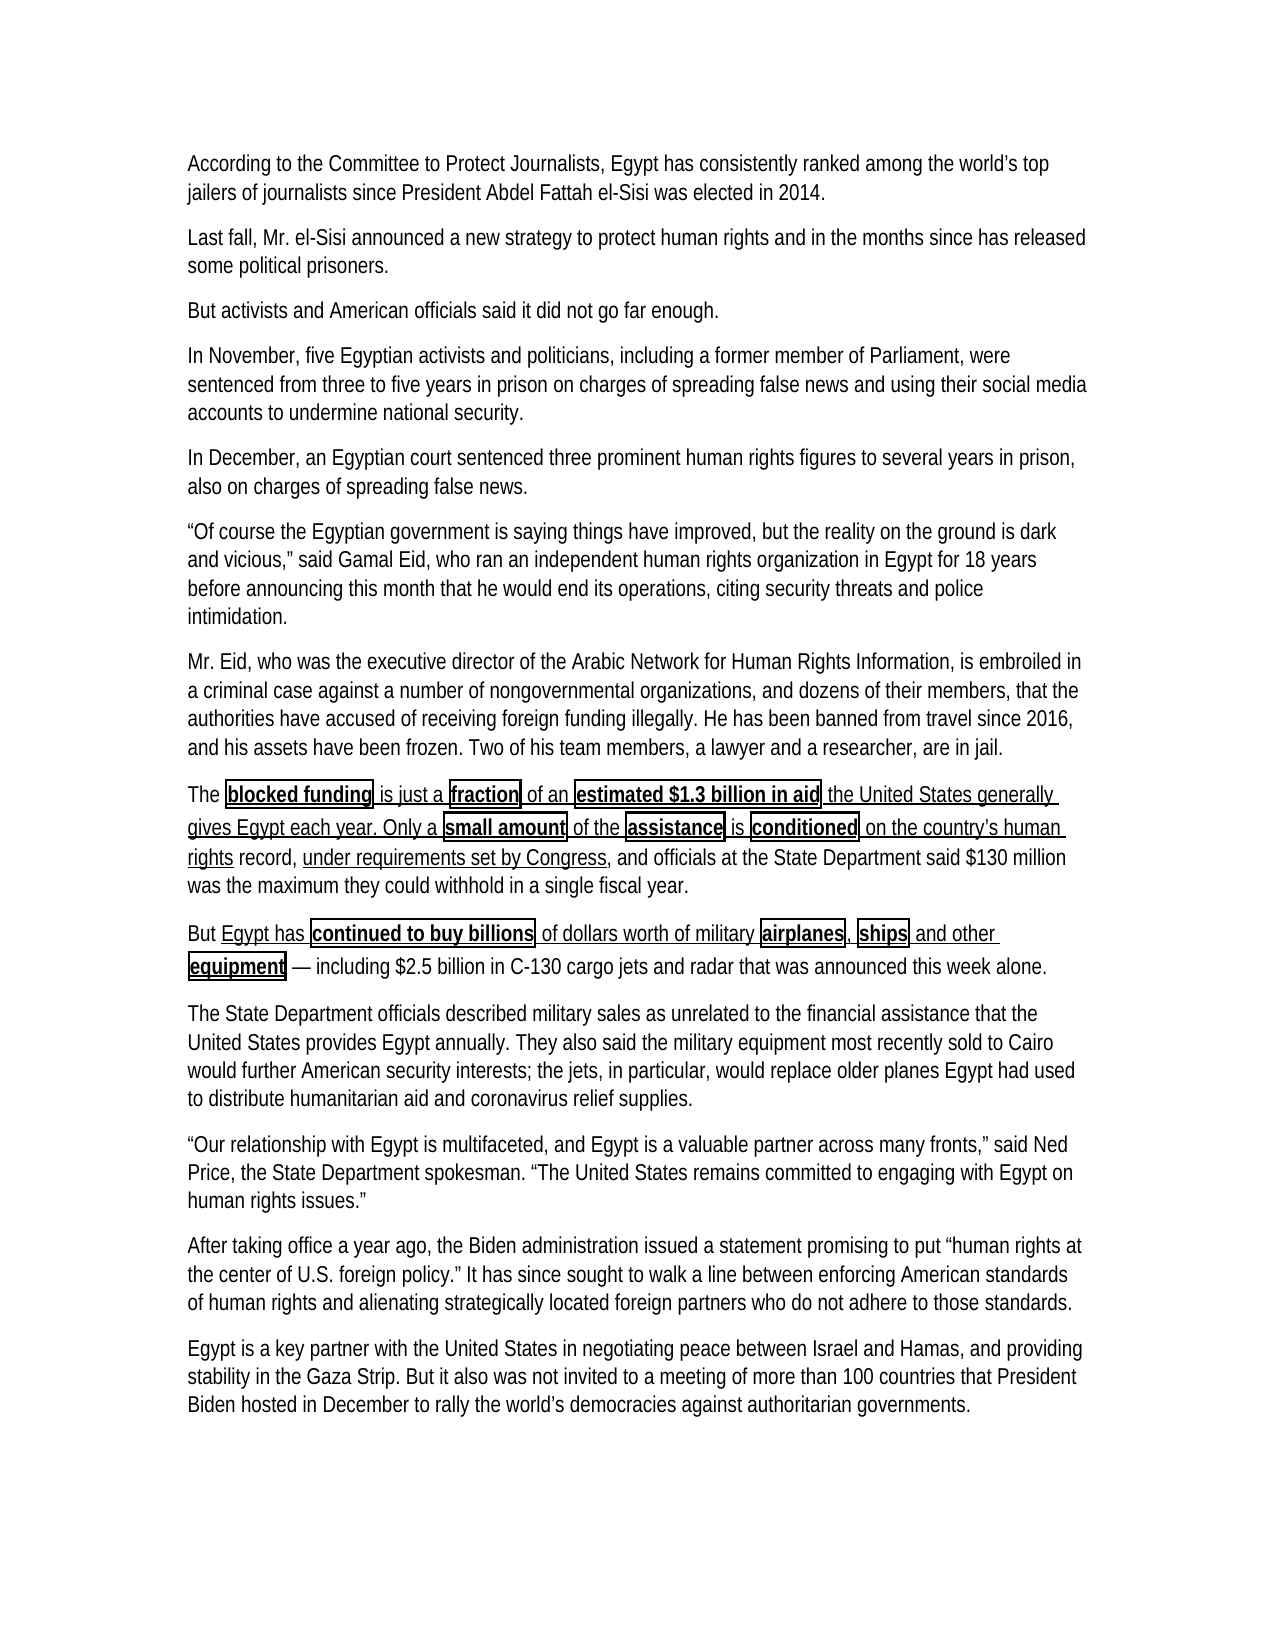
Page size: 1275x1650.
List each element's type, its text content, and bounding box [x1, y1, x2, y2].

text The State Department officials described military sales as unrelated to the financial assistance that the United States provides Egypt annually. They also said the military equipment most recently sold to Cairo would further American security interests; the jets, in particular, would replace older planes Egypt had used to distribute humanitarian aid and coronavirus relief supplies. [187, 1000, 1087, 1112]
text The blocked funding is just a fraction of an estimated $1.3 billion in aid the United States generally gives Egypt each year. Only a small amount of the assistance is conditioned on the country’s human rights record, under requirements set by Congress, and officials at the State Department said $130 million was the maximum they could withhold in a single fiscal year. [187, 778, 1087, 899]
text Last fall, Mr. el-Sisi announced a new strategy to protect human rights and in the months since has released some political prisoners. [187, 223, 1087, 278]
text According to the Committee to Protect Journalists, Egypt has consistently ranked among the world’s top jailers of journalists since President Abdel Fattah el-Sisi was elected in 2014. [187, 150, 1087, 205]
text After taking office a year ago, the Biden administration issued a statement promising to put “human rights at the center of U.S. foreign policy.” It has since sought to walk a line between enforcing American standards of human rights and alienating strategically located foreign partners who do not adhere to those standards. [187, 1232, 1087, 1316]
text In November, five Egyptian activists and politicians, including a former member of Parliament, were sentenced from three to five years in prison on charges of spreading false news and using their social media accounts to undermine national security. [187, 342, 1087, 425]
text Mr. Eid, who was the executive director of the Arabic Network for Human Rights Information, is embroiled in a criminal case against a number of nongovernmental organizations, and dozens of their members, that the authorities have accused of receiving foreign funding illegally. He has been banned from travel since 2016, and his assets have been frozen. Two of his team members, a lawyer and a researcher, are in jail. [187, 648, 1087, 760]
text In December, an Egyptian court sentenced three prominent human rights figures to several years in prison, also on charges of spreading false news. [187, 444, 1087, 499]
text But Egypt has continued to buy billions of dollars worth of military airplanes, ships and other equipment — including $2.5 billion in C-130 cargo jets and radar that was announced this week alone. [187, 918, 1087, 981]
text “Our relationship with Egypt is multifaceted, and Egypt is a valuable partner across many fronts,” said Ned Price, the State Department spokesman. “The United States remains committed to engaging with Egypt on human rights issues.” [187, 1131, 1087, 1214]
text “Of course the Egyptian government is saying things have improved, but the reality on the ground is dark and vicious,” said Gamal Eid, who ran an independent human rights organization in Egypt for 18 years before announcing this month that he would end its operations, citing security threats and police intimidation. [187, 518, 1087, 629]
text Egypt is a key partner with the United States in negotiating peace between Israel and Hamas, and providing stability in the Gaza Strip. But it also was not invited to a meeting of more than 100 countries that President Biden hosted in December to rally the world’s democracies against authoritarian governments. [187, 1334, 1087, 1418]
text But activists and American officials said it did not go far enough. [187, 297, 1087, 323]
